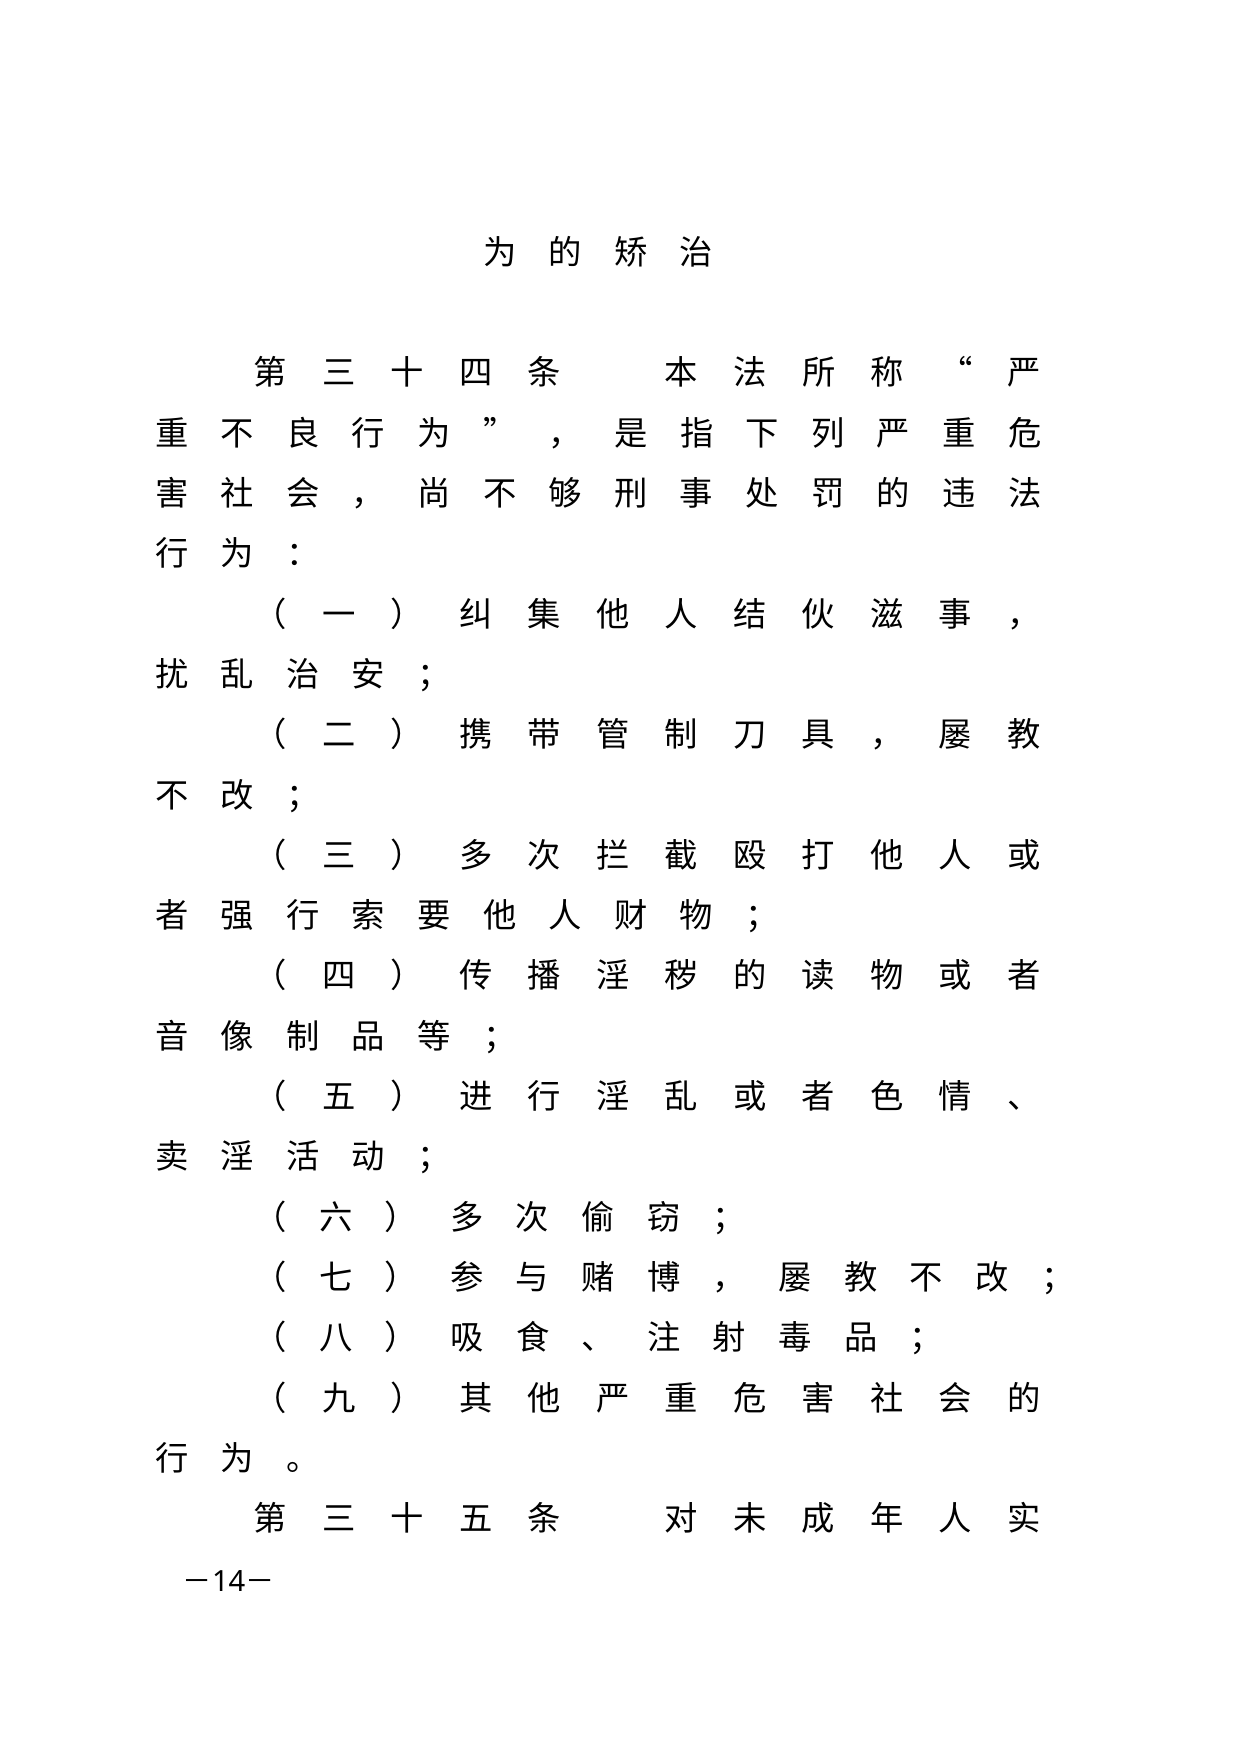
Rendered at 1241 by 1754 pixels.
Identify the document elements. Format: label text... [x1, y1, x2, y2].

text （四）传播淫秽的读物或者音像制品等； [155, 943, 1073, 1064]
text 第三十四条 本法所称“严重不良行为”，是指下列严重危害社会，尚不够刑事处罚的违法行为： [155, 340, 1073, 581]
text （七）参与赌博，屡教不改； [155, 1245, 1073, 1305]
text （三）多次拦截殴打他人或者强行索要他人财物； [155, 823, 1073, 943]
text 第三十五条 对未成年人实施本法规定的严重不良行为的，应当及时予以制止。 [155, 1486, 1073, 1546]
text （一）纠集他人结伙滋事，扰乱治安； [155, 581, 1073, 702]
text （五）进行淫乱或者色情、卖淫活动； [155, 1064, 1073, 1184]
text 第四章 对未成年人严重不良行为的矫治 [155, 219, 1073, 280]
text （九）其他严重危害社会的行为。 [155, 1365, 1073, 1486]
text （六）多次偷窃； [155, 1184, 1073, 1245]
text （八）吸食、注射毒品； [155, 1305, 1073, 1365]
text （二）携带管制刀具，屡教不改； [155, 702, 1073, 823]
